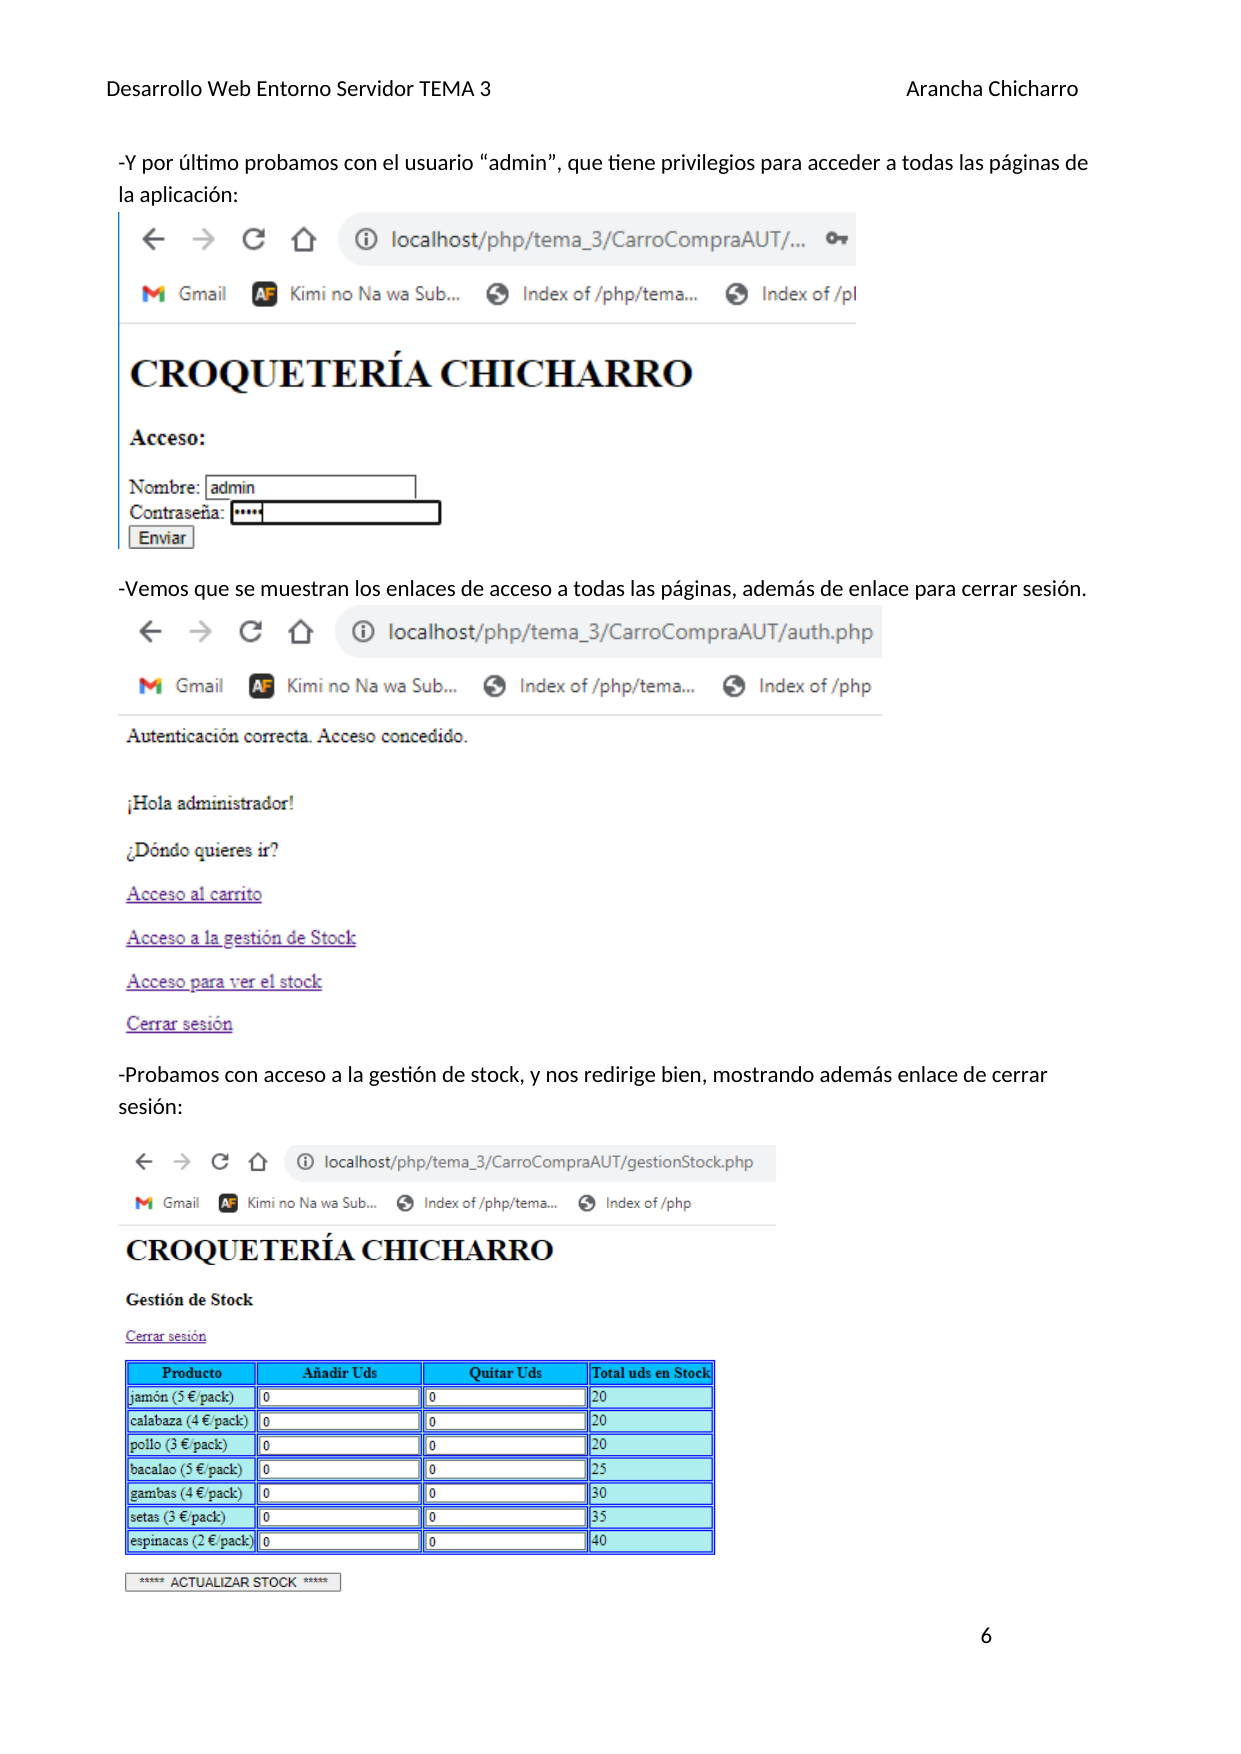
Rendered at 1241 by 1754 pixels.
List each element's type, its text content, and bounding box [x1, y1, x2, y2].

picture [118, 1145, 777, 1593]
picture [118, 212, 856, 549]
text -Probamos con acceso a la gestión de stock, y nos redirige bien, mostrando además enlace de cerrar sesión: [118, 1060, 1107, 1120]
picture [118, 605, 883, 1035]
